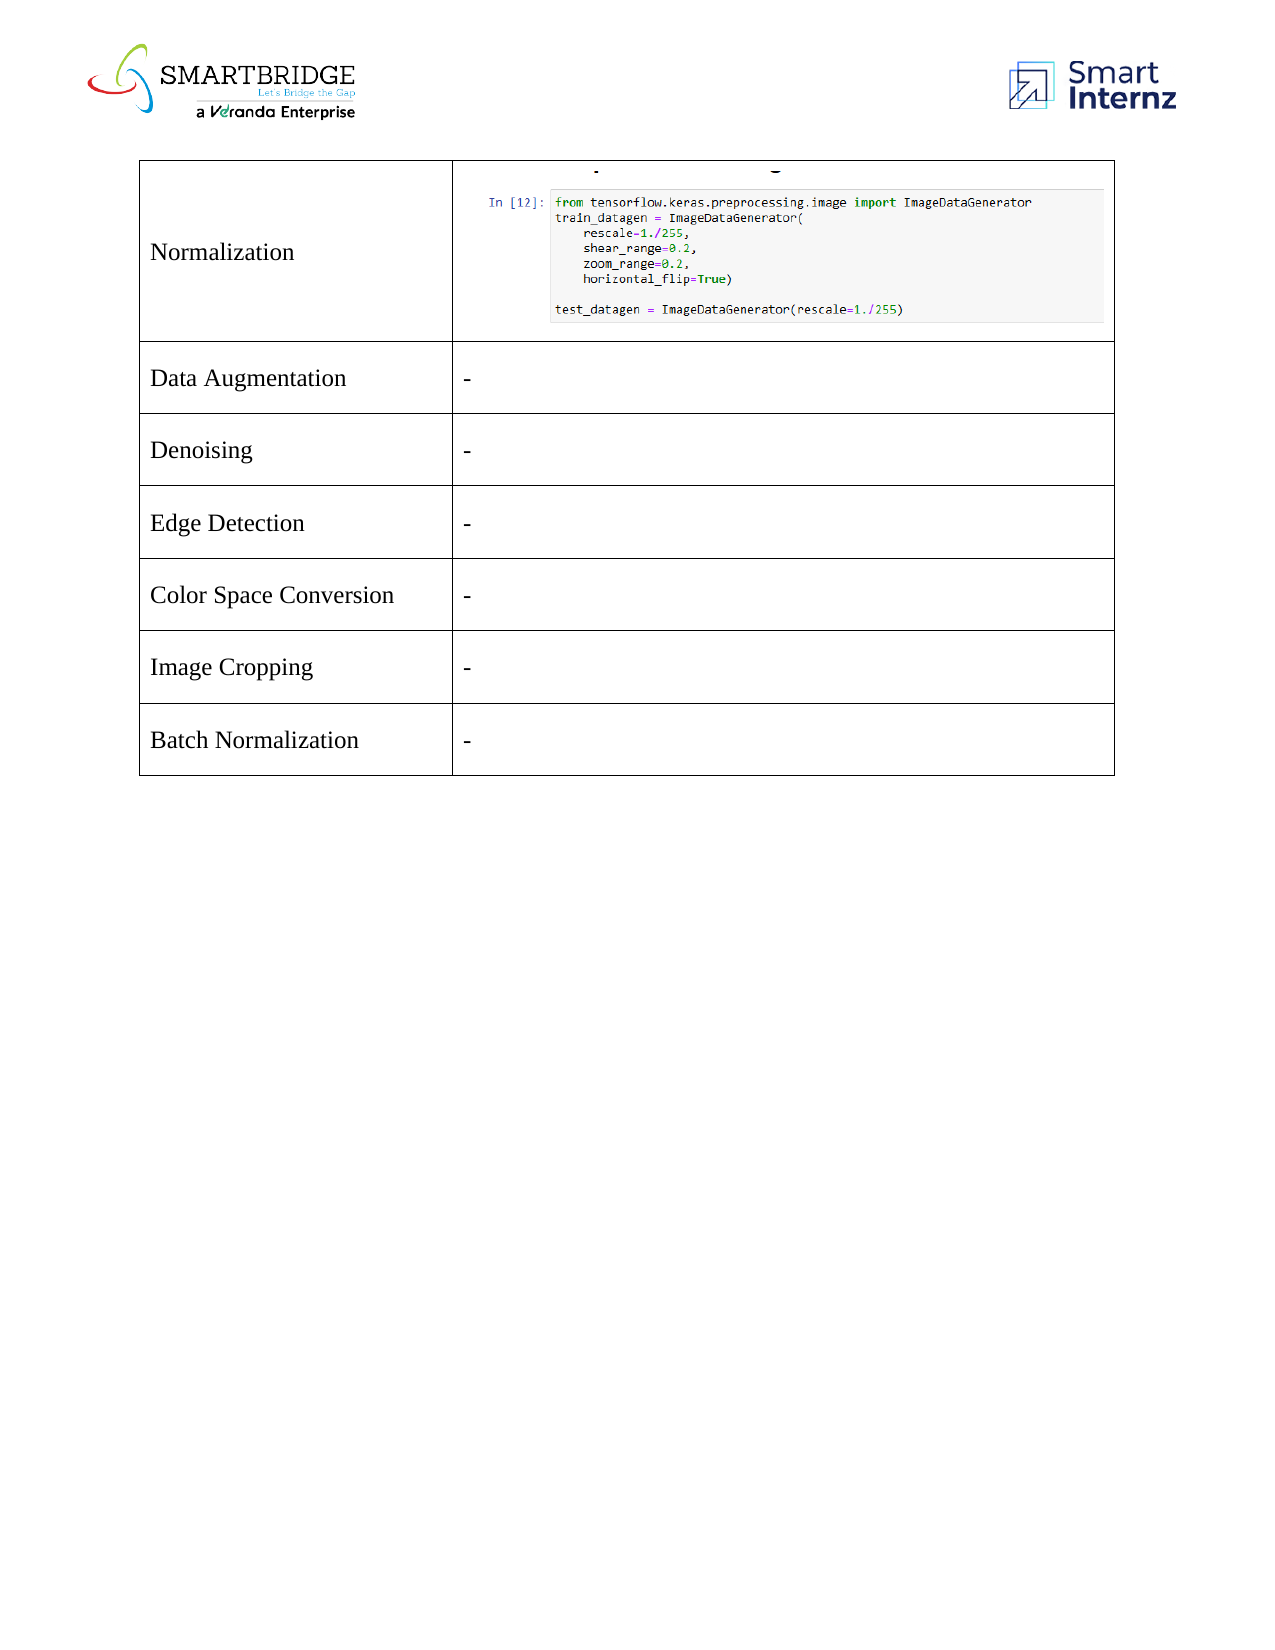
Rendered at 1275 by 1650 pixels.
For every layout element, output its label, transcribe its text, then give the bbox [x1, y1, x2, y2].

table_cell Denoising [140, 414, 452, 485]
table_cell - [453, 559, 1114, 630]
table_cell Edge Detection [140, 486, 452, 558]
table_cell - [453, 704, 1114, 775]
table_cell Batch Normalization [140, 704, 452, 775]
table_cell - [453, 486, 1114, 558]
table_cell Image Cropping [140, 631, 452, 702]
table_cell Color Space Conversion [140, 559, 452, 630]
table_cell - [453, 342, 1114, 413]
table_cell Data Augmentation [140, 342, 452, 413]
table_cell [453, 161, 1114, 341]
table_cell Normalization [140, 161, 452, 341]
table_cell - [453, 414, 1114, 485]
table_cell - [453, 631, 1114, 702]
